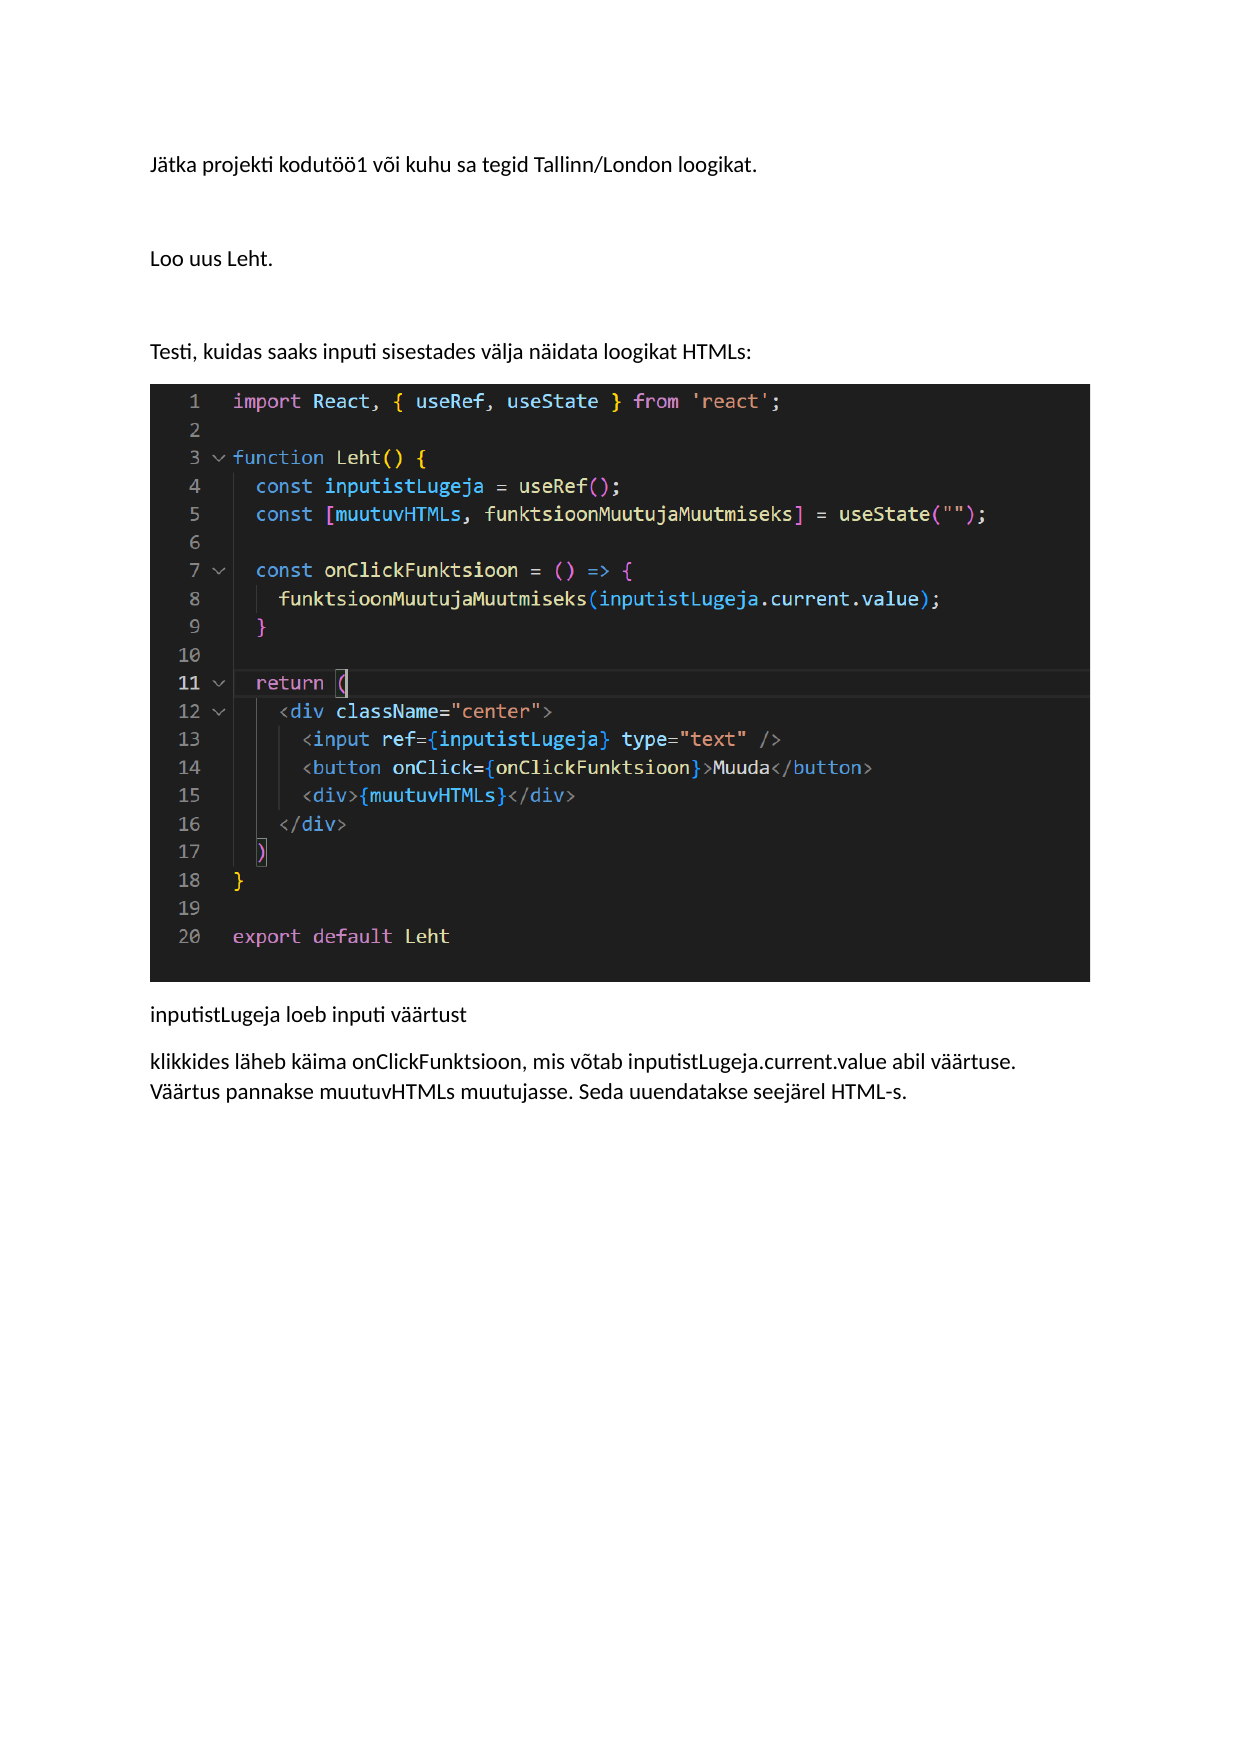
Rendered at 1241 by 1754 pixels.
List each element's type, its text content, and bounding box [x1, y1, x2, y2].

text Jätka projekti kodutöö1 või kuhu sa tegid Tallinn/London loogikat. [150, 150, 1090, 178]
text klikkides läheb käima onClickFunktsioon, mis võtab inputistLugeja.current.value abil väärtuse. Väärtus pannakse muutuvHTMLs muutujasse. Seda uuendatakse seejärel HTML-s. [150, 1047, 1090, 1106]
picture [150, 384, 1091, 982]
text Testi, kuidas saaks inputi sisestades välja näidata loogikat HTMLs: [150, 337, 1090, 366]
text Loo uus Leht. [150, 244, 1090, 272]
text inputistLugeja loeb inputi väärtust [150, 1000, 1090, 1028]
